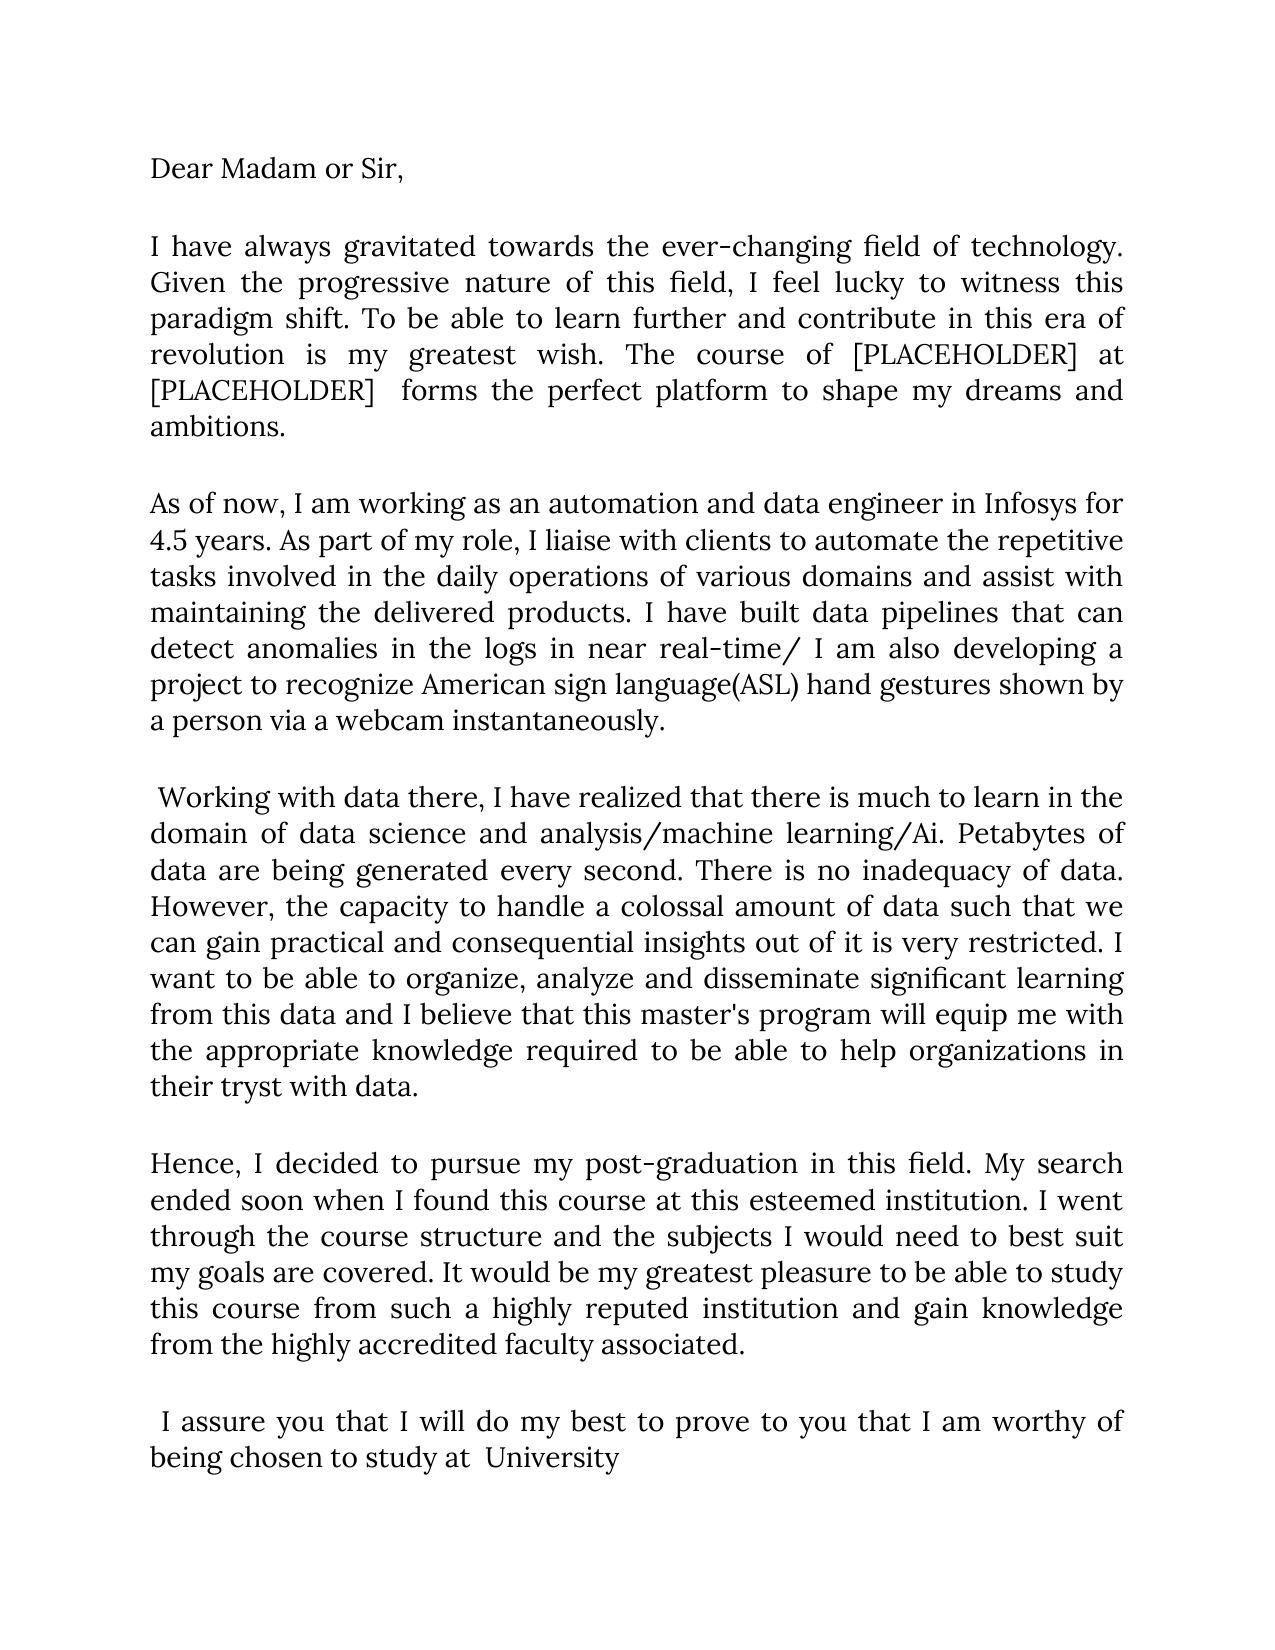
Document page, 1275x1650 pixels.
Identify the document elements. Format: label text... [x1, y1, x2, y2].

text Working with data there, I have realized that there is much to learn in the domain of data science and analysis/machine learning/Ai. Petabytes of data are being generated every second. There is no inadequacy of data. However, the capacity to handle a colossal amount of data such that we can gain practical and consequential insights out of it is very restricted. I want to be able to organize, analyze and disseminate significant learning from this data and I believe that this master's program will equip me with the appropriate knowledge required to be able to help organizations in their tryst with data. [150, 779, 1125, 1104]
text I have always gravitated towards the ever-changing field of technology. Given the progressive nature of this field, I feel lucky to witness this paradigm shift. To be able to learn further and contribute in this era of revolution is my greatest wish. The course of [PLACEHOLDER] at [PLACEHOLDER] forms the perfect platform to shape my dreams and ambitions. [150, 228, 1125, 444]
text Dear Madam or Sir, [150, 150, 1125, 186]
text Hence, I decided to pursue my post-graduation in this field. My search ended soon when I found this course at this esteemed institution. I went through the course structure and the subjects I would need to best suit my goals are covered. It would be my greatest pleasure to be able to study this course from such a highly reputed institution and gain knowledge from the highly accredited faculty associated. [150, 1146, 1125, 1362]
text As of now, I am working as an automation and data engineer in Infosys for 4.5 years. As part of my role, I liaise with clients to automate the repetitive tasks involved in the daily operations of various domains and assist with maintaining the delivered products. I have built data pipelines that can detect anomalies in the logs in near real-time/ I am also developing a project to recognize American sign language(ASL) hand gestures shown by a person via a webcam instantaneously. [150, 486, 1125, 738]
text I assure you that I will do my best to prove to you that I am worthy of being chosen to study at University [150, 1403, 1125, 1476]
